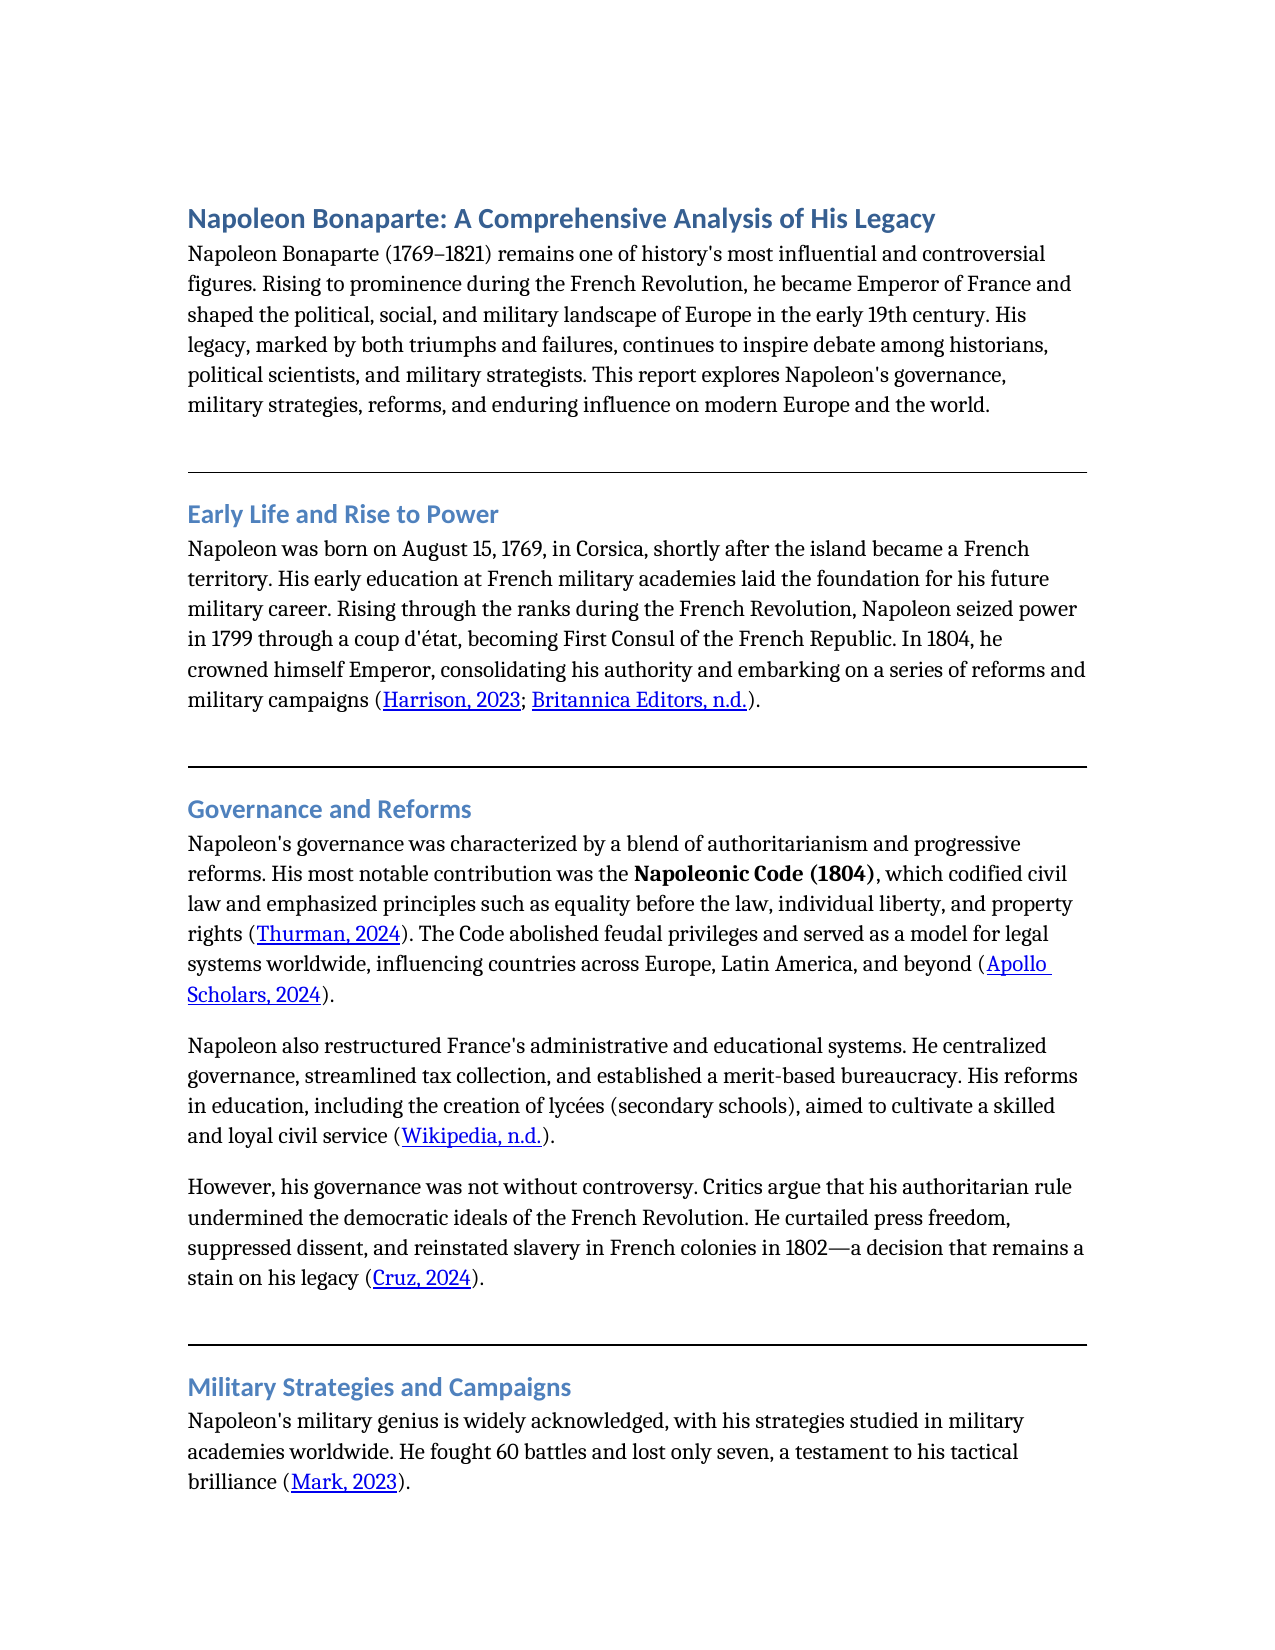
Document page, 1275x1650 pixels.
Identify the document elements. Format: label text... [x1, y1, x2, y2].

text Napoleon's governance was characterized by a blend of authoritarianism and progressive reforms. His most notable contribution was the Napoleonic Code (1804), which codified civil law and emphasized principles such as equality before the law, individual liberty, and property rights (Thurman, 2024). The Code abolished feudal privileges and served as a model for legal systems worldwide, influencing countries across Europe, Latin America, and beyond (Apollo Scholars, 2024). [187, 830, 1087, 1008]
text Napoleon was born on August 15, 1769, in Corsica, shortly after the island became a French territory. His early education at French military academies laid the foundation for his future military career. Rising through the ranks during the French Revolution, Napoleon seized power in 1799 through a coup d'état, becoming First Consul of the French Republic. In 1804, he crowned himself Emperor, consolidating his authority and embarking on a series of reforms and military campaigns (Harrison, 2023; Britannica Editors, n.d.). [187, 536, 1087, 713]
subtitle Napoleon Bonaparte: A Comprehensive Analysis of His Legacy [187, 200, 1087, 236]
text Napoleon Bonaparte (1769–1821) remains one of history's most influential and controversial figures. Rising to prominence during the French Revolution, he became Emperor of France and shaped the political, social, and military landscape of Europe in the early 19th century. His legacy, marked by both triumphs and failures, continues to inspire debate among historians, political scientists, and military strategists. This report explores Napoleon's governance, military strategies, reforms, and enduring influence on modern Europe and the world. [187, 241, 1087, 418]
text However, his governance was not without controversy. Critics argue that his authoritarian rule undermined the democratic ideals of the French Revolution. He curtailed press freedom, suppressed dissent, and reinstated slavery in French colonies in 1802—a decision that remains a stain on his legacy (Cruz, 2024). [187, 1174, 1087, 1291]
text Napoleon's military genius is widely acknowledged, with his strategies studied in military academies worldwide. He fought 60 battles and lost only seven, a testament to his tactical brilliance (Mark, 2023). [187, 1408, 1087, 1495]
subtitle Military Strategies and Campaigns [187, 1370, 1087, 1403]
subtitle Early Life and Rise to Power [187, 498, 1087, 531]
text Napoleon also restructured France's administrative and educational systems. He centralized governance, streamlined tax collection, and established a merit-based bureaucracy. His reforms in education, including the creation of lycées (secondary schools), aimed to cultivate a skilled and loyal civil service (Wikipedia, n.d.). [187, 1032, 1087, 1149]
subtitle Governance and Reforms [187, 792, 1087, 825]
